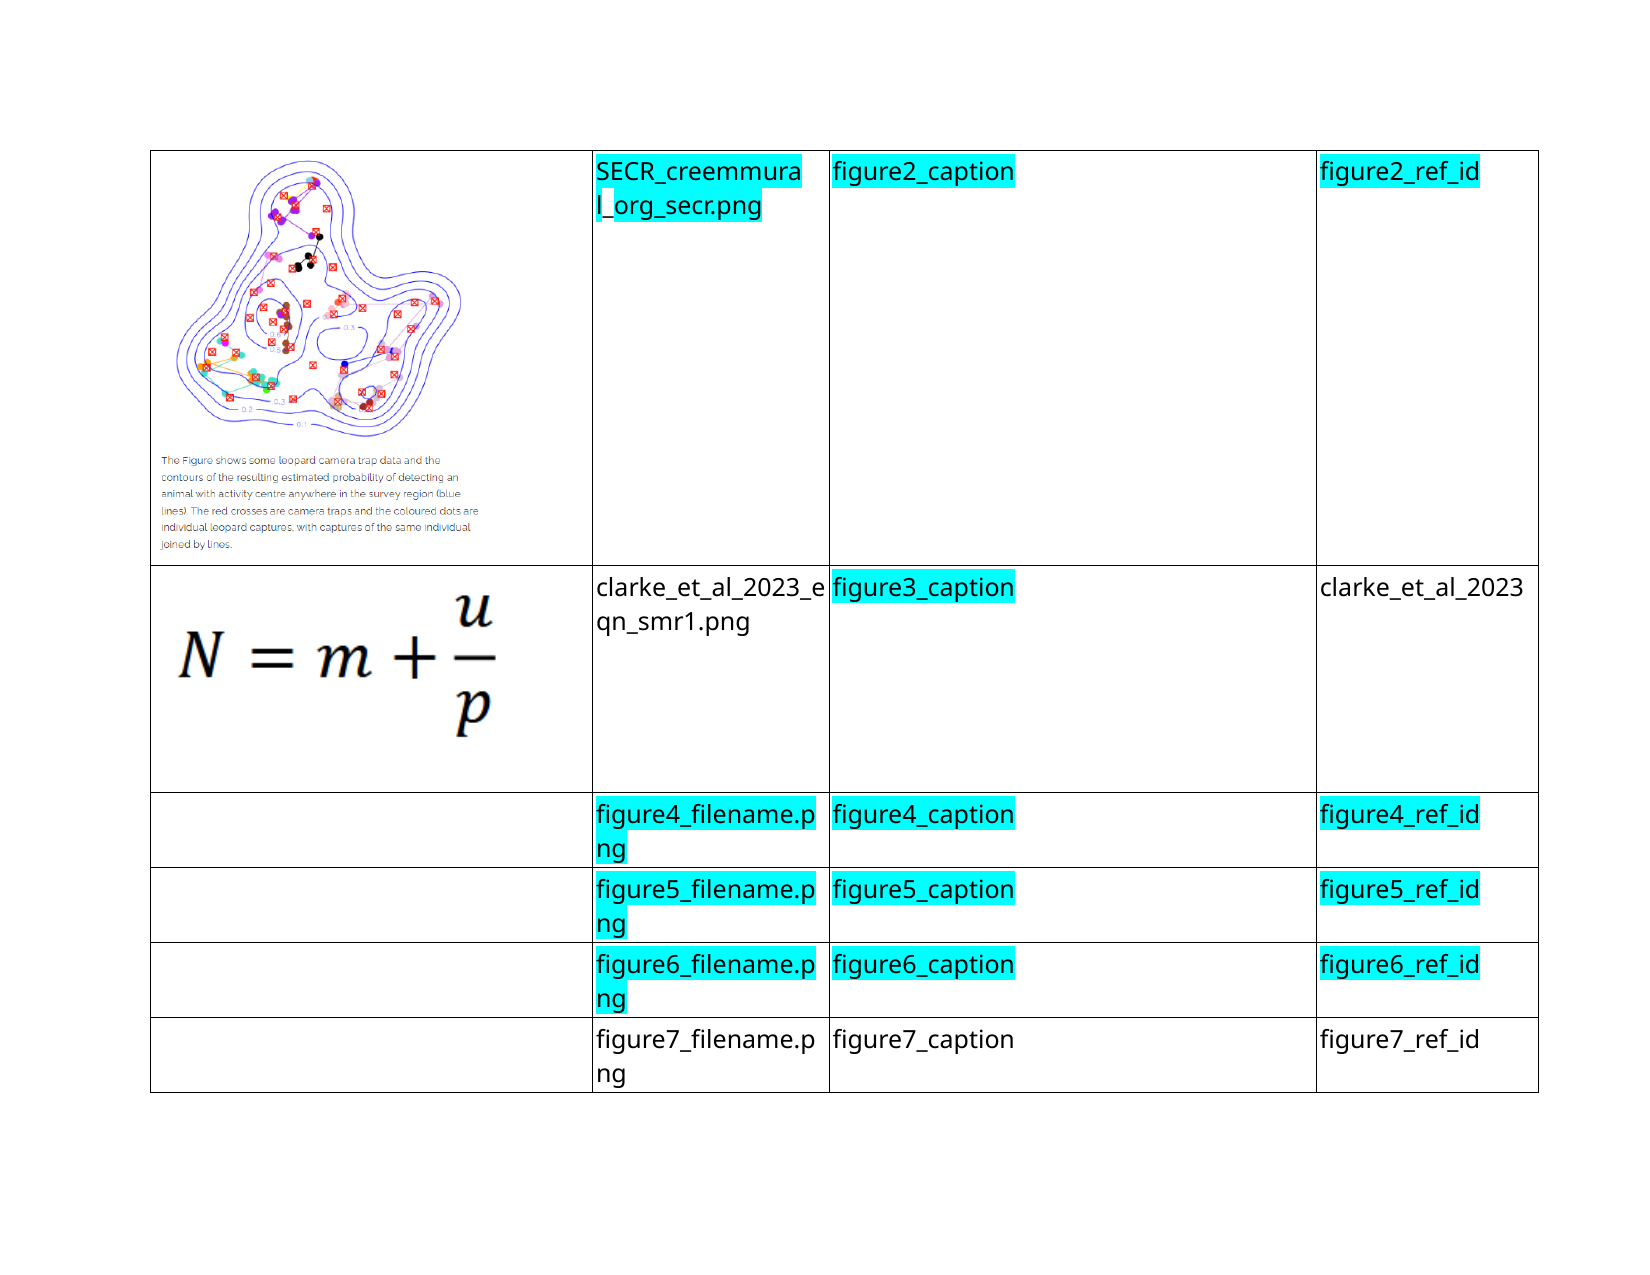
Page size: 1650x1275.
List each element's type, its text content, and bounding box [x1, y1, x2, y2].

table_cell [151, 1018, 592, 1092]
table_cell [151, 868, 592, 942]
table_cell [151, 943, 592, 1017]
table_cell figure6_filename.png [593, 943, 829, 1017]
table_cell figure6_ref_id [1317, 943, 1538, 1017]
table_cell [151, 151, 592, 565]
table_cell clarke_et_al_2023_eqn_smr1.png [593, 566, 829, 792]
table_cell figure2_ref_id [1317, 151, 1538, 565]
table_cell [151, 566, 592, 792]
table_cell SECR_creemmural_org_secr.png [593, 151, 829, 565]
table_cell figure7_ref_id [1317, 1018, 1538, 1092]
table_cell clarke_et_al_2023 [1317, 566, 1538, 792]
table_cell figure6_caption [830, 943, 1316, 1017]
table_cell figure5_filename.png [593, 868, 829, 942]
table_cell figure4_caption [830, 793, 1316, 867]
table_cell figure4_filename.png [593, 793, 829, 867]
table_cell figure5_caption [830, 868, 1316, 942]
table_cell figure2_caption [830, 151, 1316, 565]
picture [153, 569, 535, 756]
table_cell figure7_caption [830, 1018, 1316, 1092]
table_cell [151, 793, 592, 867]
table_cell figure4_ref_id [1317, 793, 1538, 867]
table_cell figure5_ref_id [1317, 868, 1538, 942]
table_cell figure7_filename.png [593, 1018, 829, 1092]
table_cell figure3_caption [830, 566, 1316, 792]
picture [153, 153, 488, 563]
